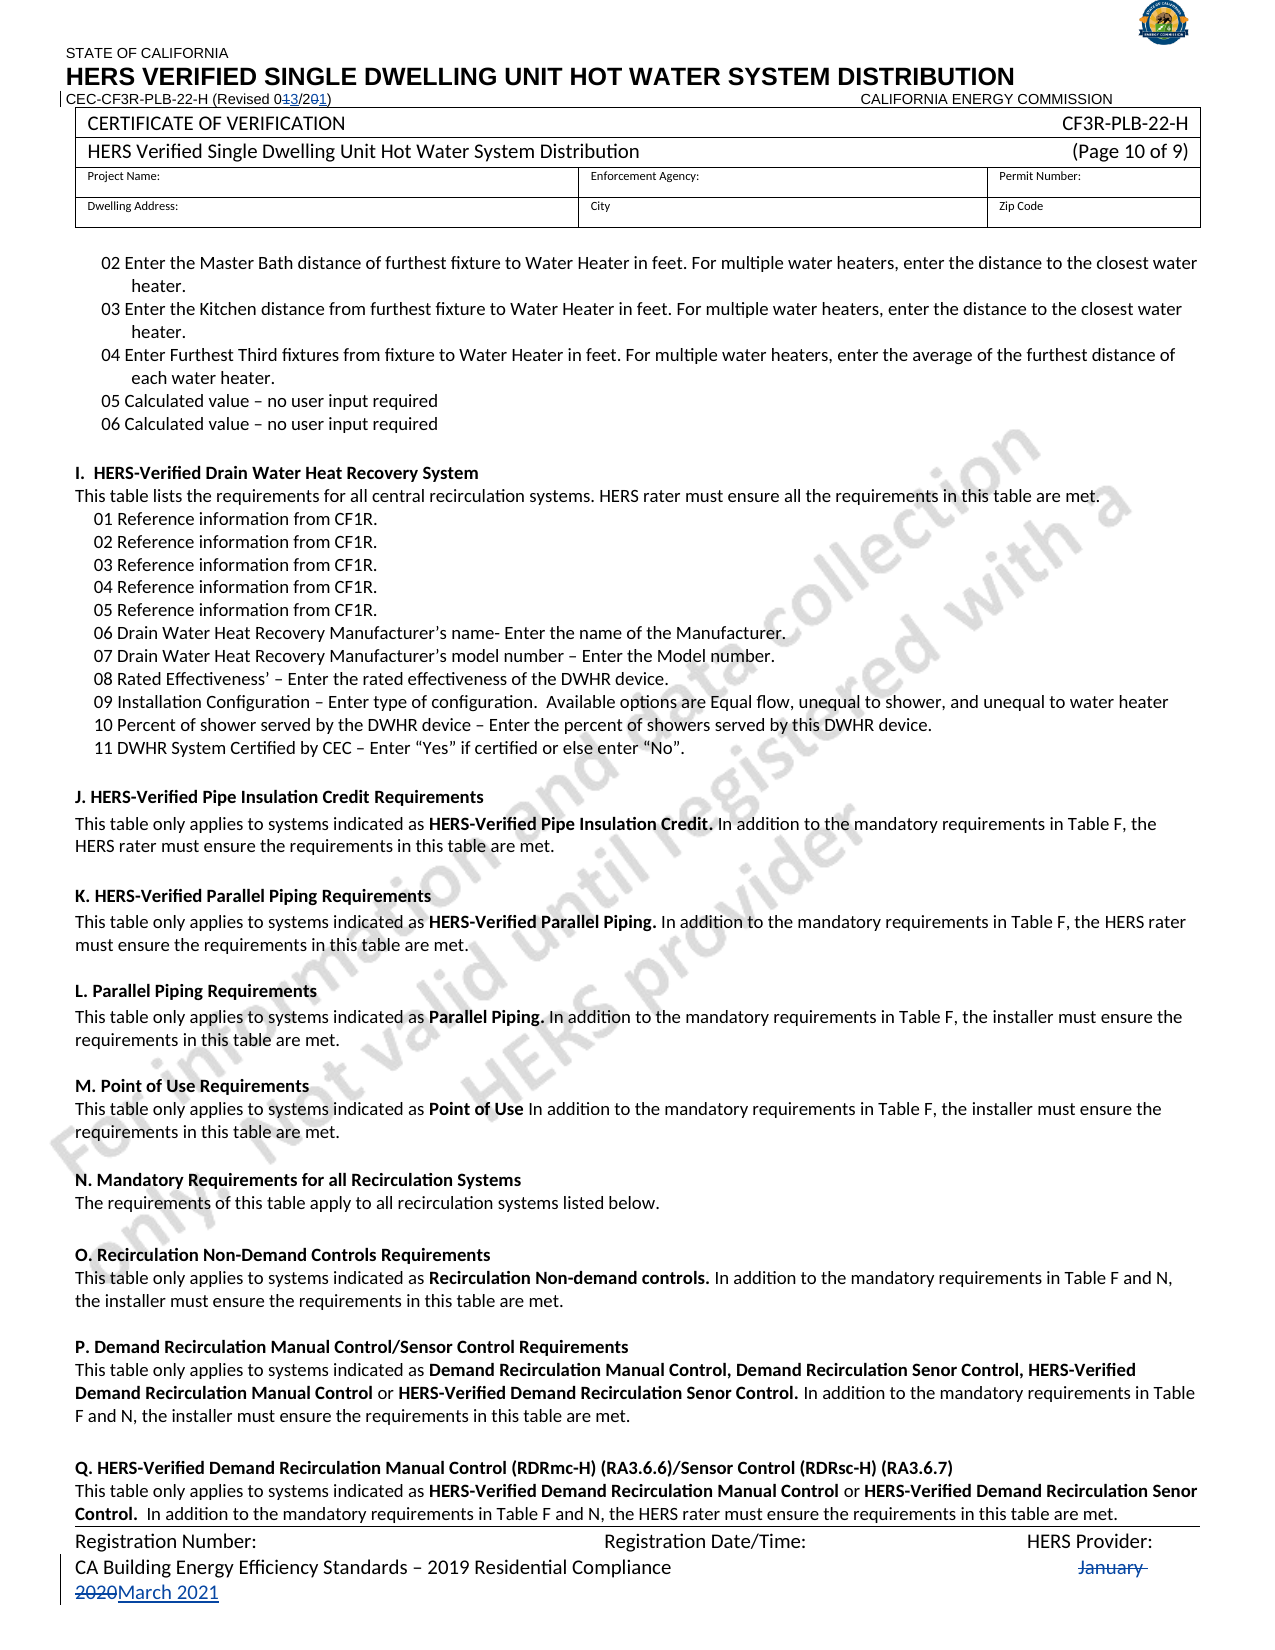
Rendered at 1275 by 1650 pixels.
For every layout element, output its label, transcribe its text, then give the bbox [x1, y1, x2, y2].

text 03 Enter the Kitchen distance from furthest fixture to Water Heater in feet. For multiple water heaters, enter the distance to the closest water heater. [101, 297, 1200, 343]
text Q. HERS-Verified Demand Recirculation Manual Control (RDRmc-H) (RA3.6.6)/Sensor Control (RDRsc-H) (RA3.6.7) [75, 1456, 1200, 1479]
text 10 Percent of shower served by the DWHR device – Enter the percent of showers served by this DWHR device. [75, 713, 1200, 736]
text 11 DWHR System Certified by CEC – Enter “Yes” if certified or else enter “No”. [75, 736, 1200, 759]
text This table only applies to systems indicated as Demand Recirculation Manual Control, Demand Recirculation Senor Control, HERS-Verified Demand Recirculation Manual Control or HERS-Verified Demand Recirculation Senor Control. In addition to the mandatory requirements in Table F and N, the installer must ensure the requirements in this table are met. [75, 1358, 1200, 1427]
text I. HERS-Verified Drain Water Heat Recovery System [75, 461, 1200, 484]
text 07 Drain Water Heat Recovery Manufacturer’s model number – Enter the Model number. [75, 644, 1200, 667]
text 02 Enter the Master Bath distance of furthest fixture to Water Heater in feet. For multiple water heaters, enter the distance to the closest water heater. [75, 251, 1200, 297]
text This table only applies to systems indicated as Parallel Piping. In addition to the mandatory requirements in Table F, the installer must ensure the requirements in this table are met. [75, 1005, 1200, 1051]
text This table lists the requirements for all central recirculation systems. HERS rater must ensure all the requirements in this table are met. [75, 484, 1200, 507]
text This table only applies to systems indicated as Point of Use In addition to the mandatory requirements in Table F, the installer must ensure the requirements in this table are met. [75, 1097, 1200, 1143]
text O. Recirculation Non-Demand Controls Requirements [75, 1243, 1200, 1266]
text 09 Installation Configuration – Enter type of configuration. Available options are Equal flow, unequal to shower, and unequal to water heater [94, 690, 1200, 713]
text 06 Calculated value – no user input required [101, 412, 1200, 435]
text This table only applies to systems indicated as Recirculation Non-demand controls. In addition to the mandatory requirements in Table F and N, the installer must ensure the requirements in this table are met. [75, 1266, 1200, 1312]
text N. Mandatory Requirements for all Recirculation Systems [75, 1168, 1200, 1191]
text The requirements of this table apply to all recirculation systems listed below. [75, 1191, 1200, 1214]
text 08 Rated Effectiveness’ – Enter the rated effectiveness of the DWHR device. [75, 667, 1200, 690]
picture [1138, 0, 1189, 45]
text This table only applies to systems indicated as HERS-Verified Demand Recirculation Manual Control or HERS-Verified Demand Recirculation Senor Control. In addition to the mandatory requirements in Table F and N, the HERS rater must ensure the requirements in this table are met. [75, 1479, 1200, 1525]
text 06 Drain Water Heat Recovery Manufacturer’s name- Enter the name of the Manufacturer. [75, 622, 1200, 644]
text 04 Enter Furthest Third fixtures from fixture to Water Heater in feet. For multiple water heaters, enter the average of the furthest distance of each water heater. [101, 343, 1200, 389]
text L. Parallel Piping Requirements [75, 979, 1200, 1002]
text 01 Reference information from CF1R. [75, 507, 1200, 530]
text 05 Reference information from CF1R. [94, 599, 1200, 622]
text 02 Reference information from CF1R. [94, 530, 1200, 553]
text This table only applies to systems indicated as HERS-Verified Parallel Piping. In addition to the mandatory requirements in Table F, the HERS rater must ensure the requirements in this table are met. [75, 910, 1200, 956]
text K. HERS-Verified Parallel Piping Requirements [75, 884, 1200, 907]
text 05 Calculated value – no user input required [101, 389, 1200, 412]
text P. Demand Recirculation Manual Control/Sensor Control Requirements [75, 1335, 1200, 1358]
text M. Point of Use Requirements [75, 1074, 1200, 1097]
text 04 Reference information from CF1R. [94, 576, 1200, 599]
text 03 Reference information from CF1R. [94, 553, 1200, 576]
text J. HERS-Verified Pipe Insulation Credit Requirements [75, 785, 1200, 808]
text This table only applies to systems indicated as HERS-Verified Pipe Insulation Credit. In addition to the mandatory requirements in Table F, the HERS rater must ensure the requirements in this table are met. [75, 812, 1200, 858]
